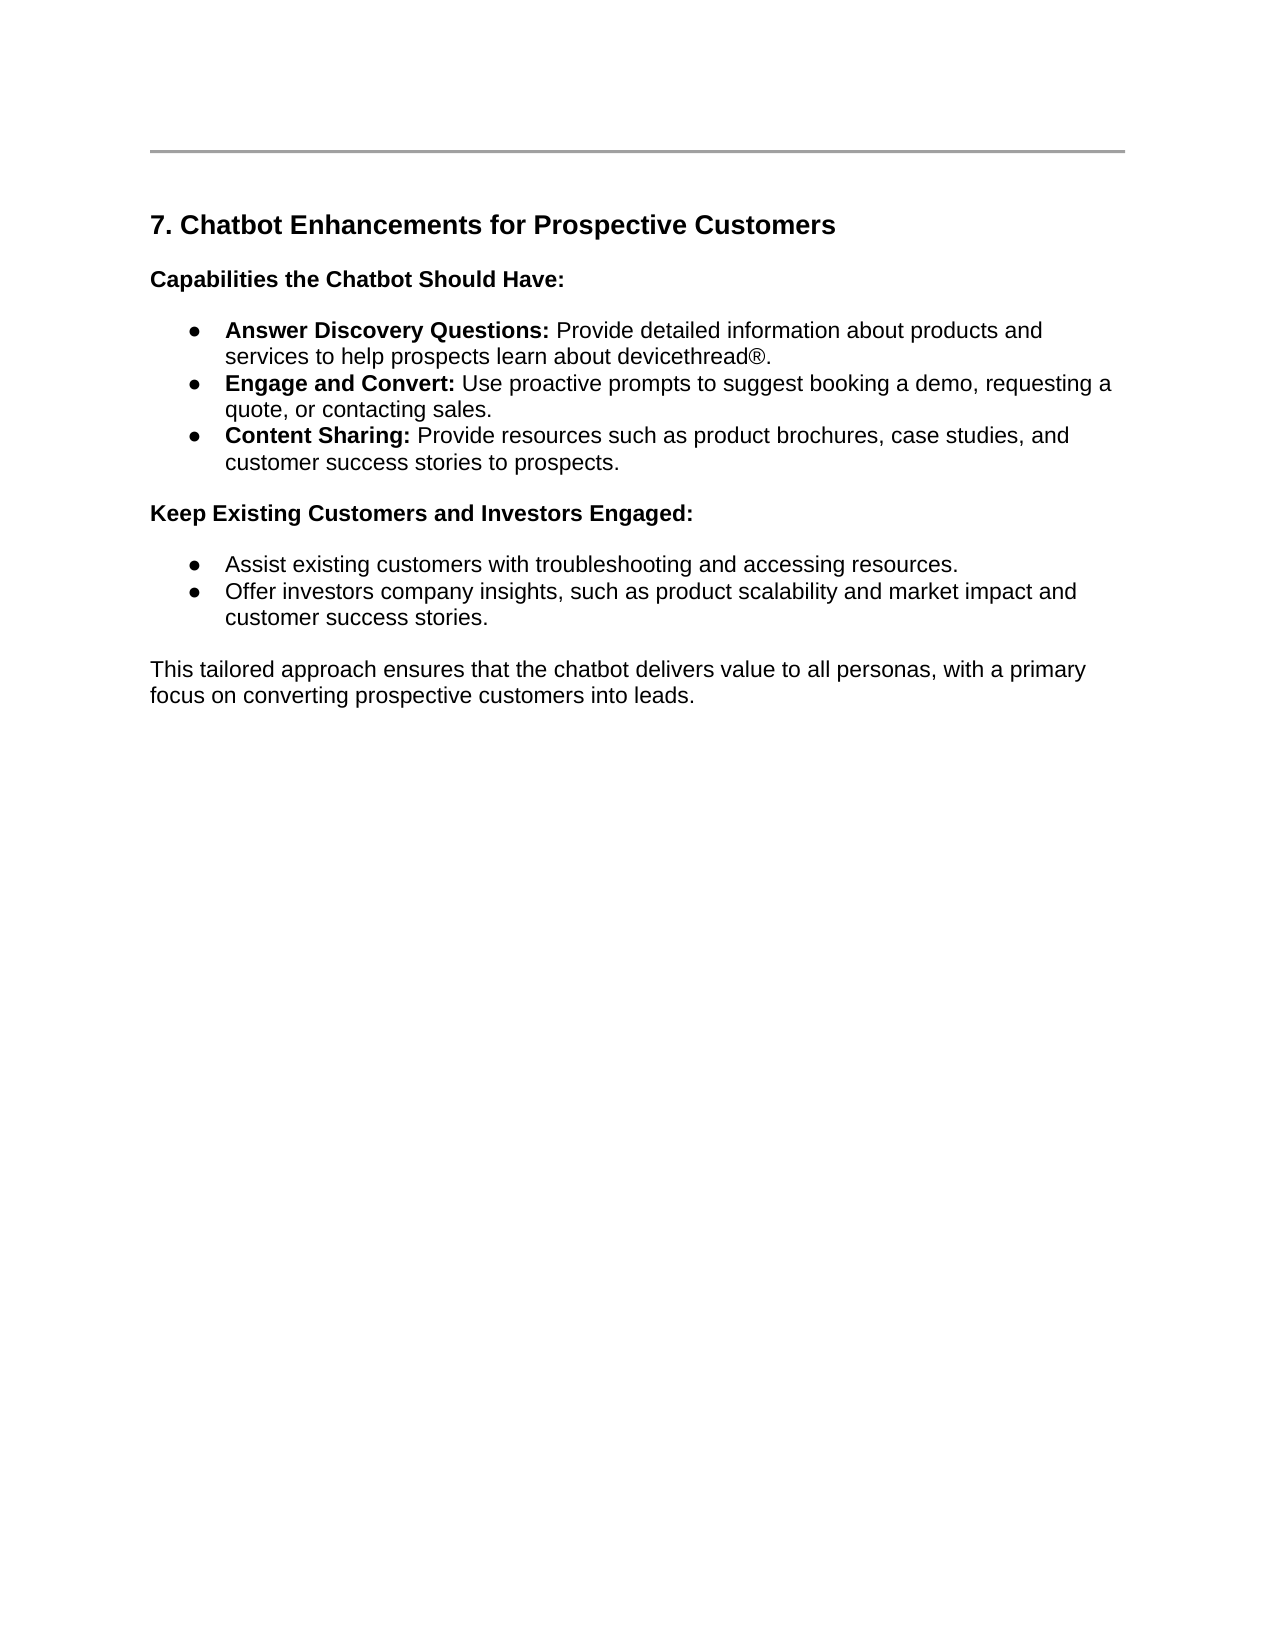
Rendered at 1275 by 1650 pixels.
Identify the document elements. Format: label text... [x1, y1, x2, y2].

list Offer investors company insights, such as product scalability and market impact and customer success stories. [187, 578, 1125, 631]
text Capabilities the Chatbot Should Have: [150, 266, 1125, 292]
text Keep Existing Customers and Investors Engaged: [150, 500, 1125, 526]
list Engage and Convert: Use proactive prompts to suggest booking a demo, requesting a quote, or contacting sales. [187, 370, 1125, 422]
text This tailored approach ensures that the chatbot delivers value to all personas, with a primary focus on converting prospective customers into leads. [150, 656, 1125, 708]
list Answer Discovery Questions: Provide detailed information about products and services to help prospects learn about devicethread®. [187, 317, 1125, 370]
subtitle 7. Chatbot Enhancements for Prospective Customers [150, 209, 1125, 241]
list Assist existing customers with troubleshooting and accessing resources. [187, 551, 1125, 578]
list Content Sharing: Provide resources such as product brochures, case studies, and customer success stories to prospects. [187, 422, 1125, 475]
